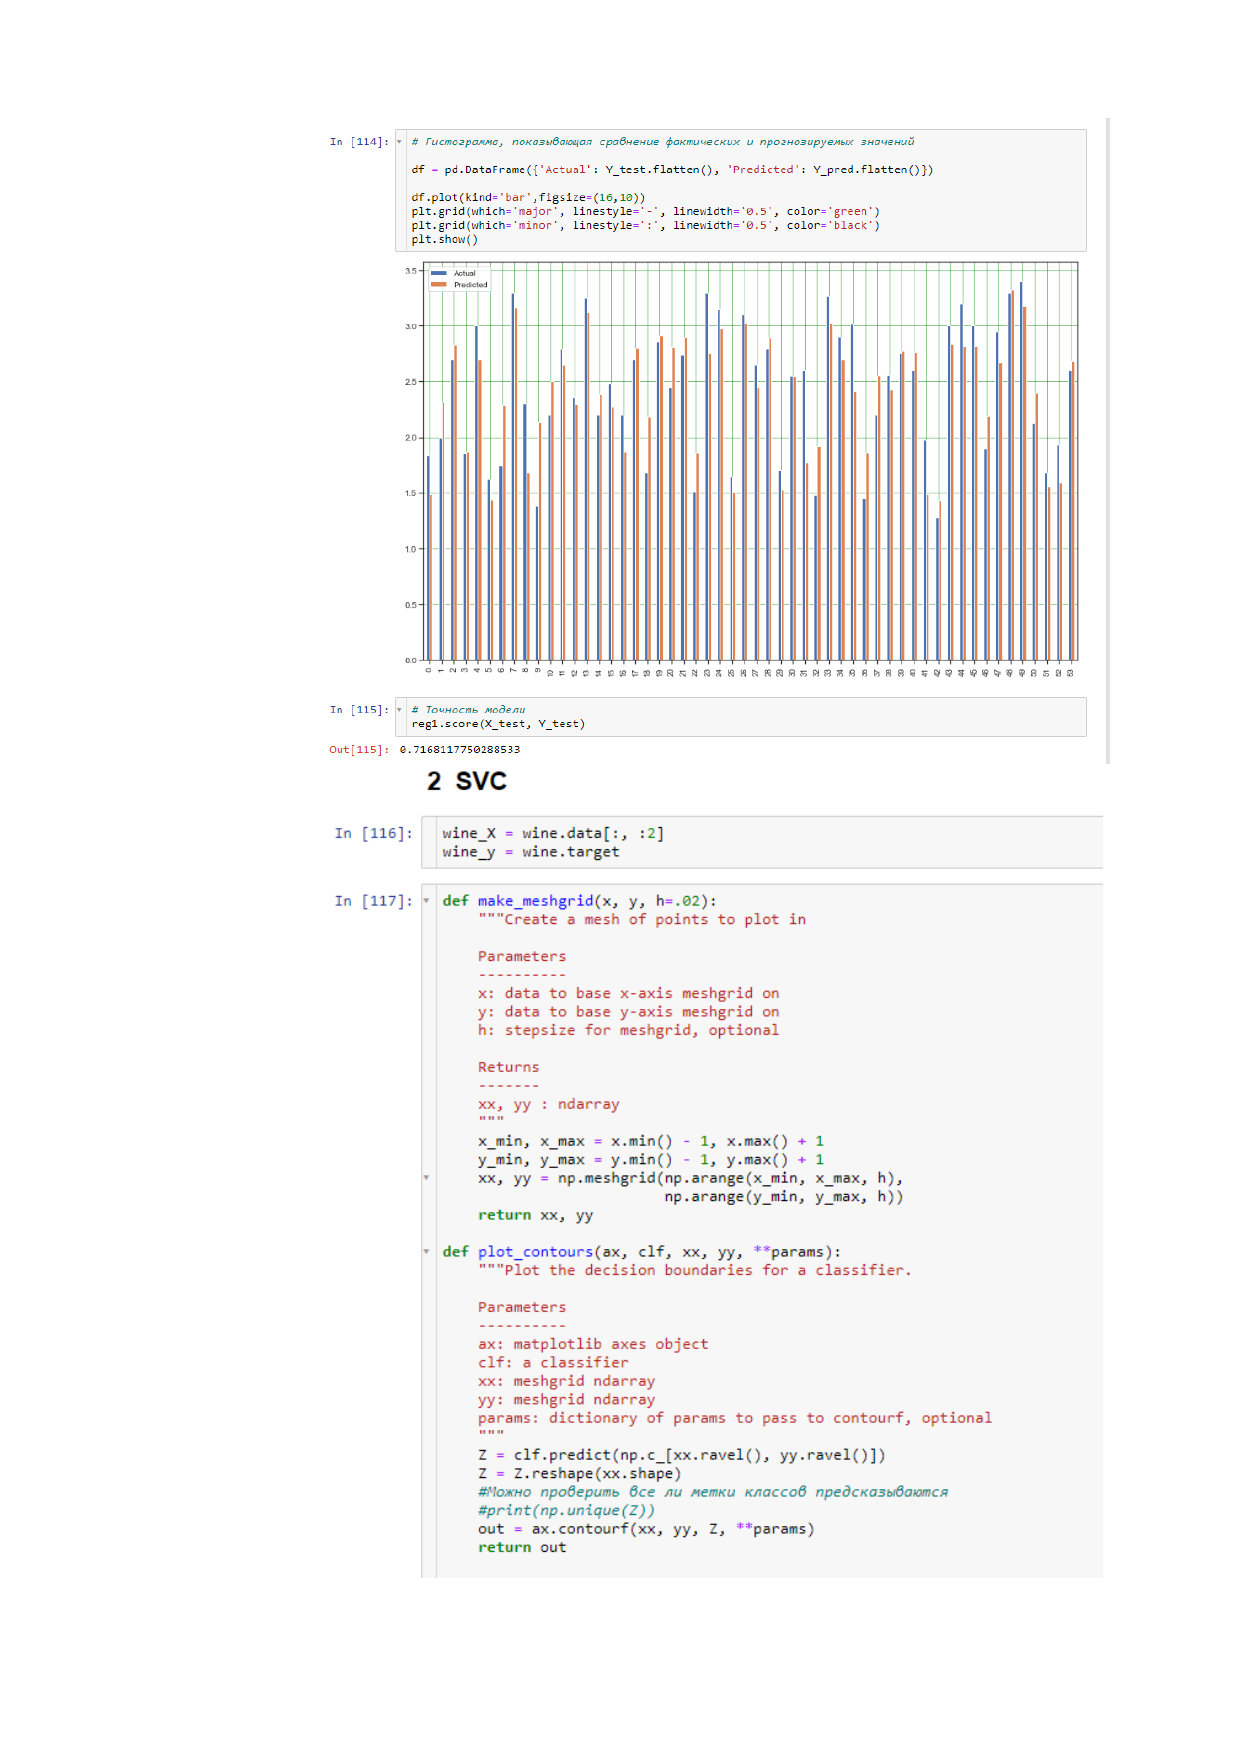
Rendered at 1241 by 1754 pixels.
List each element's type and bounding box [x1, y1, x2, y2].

picture [313, 118, 1111, 1578]
